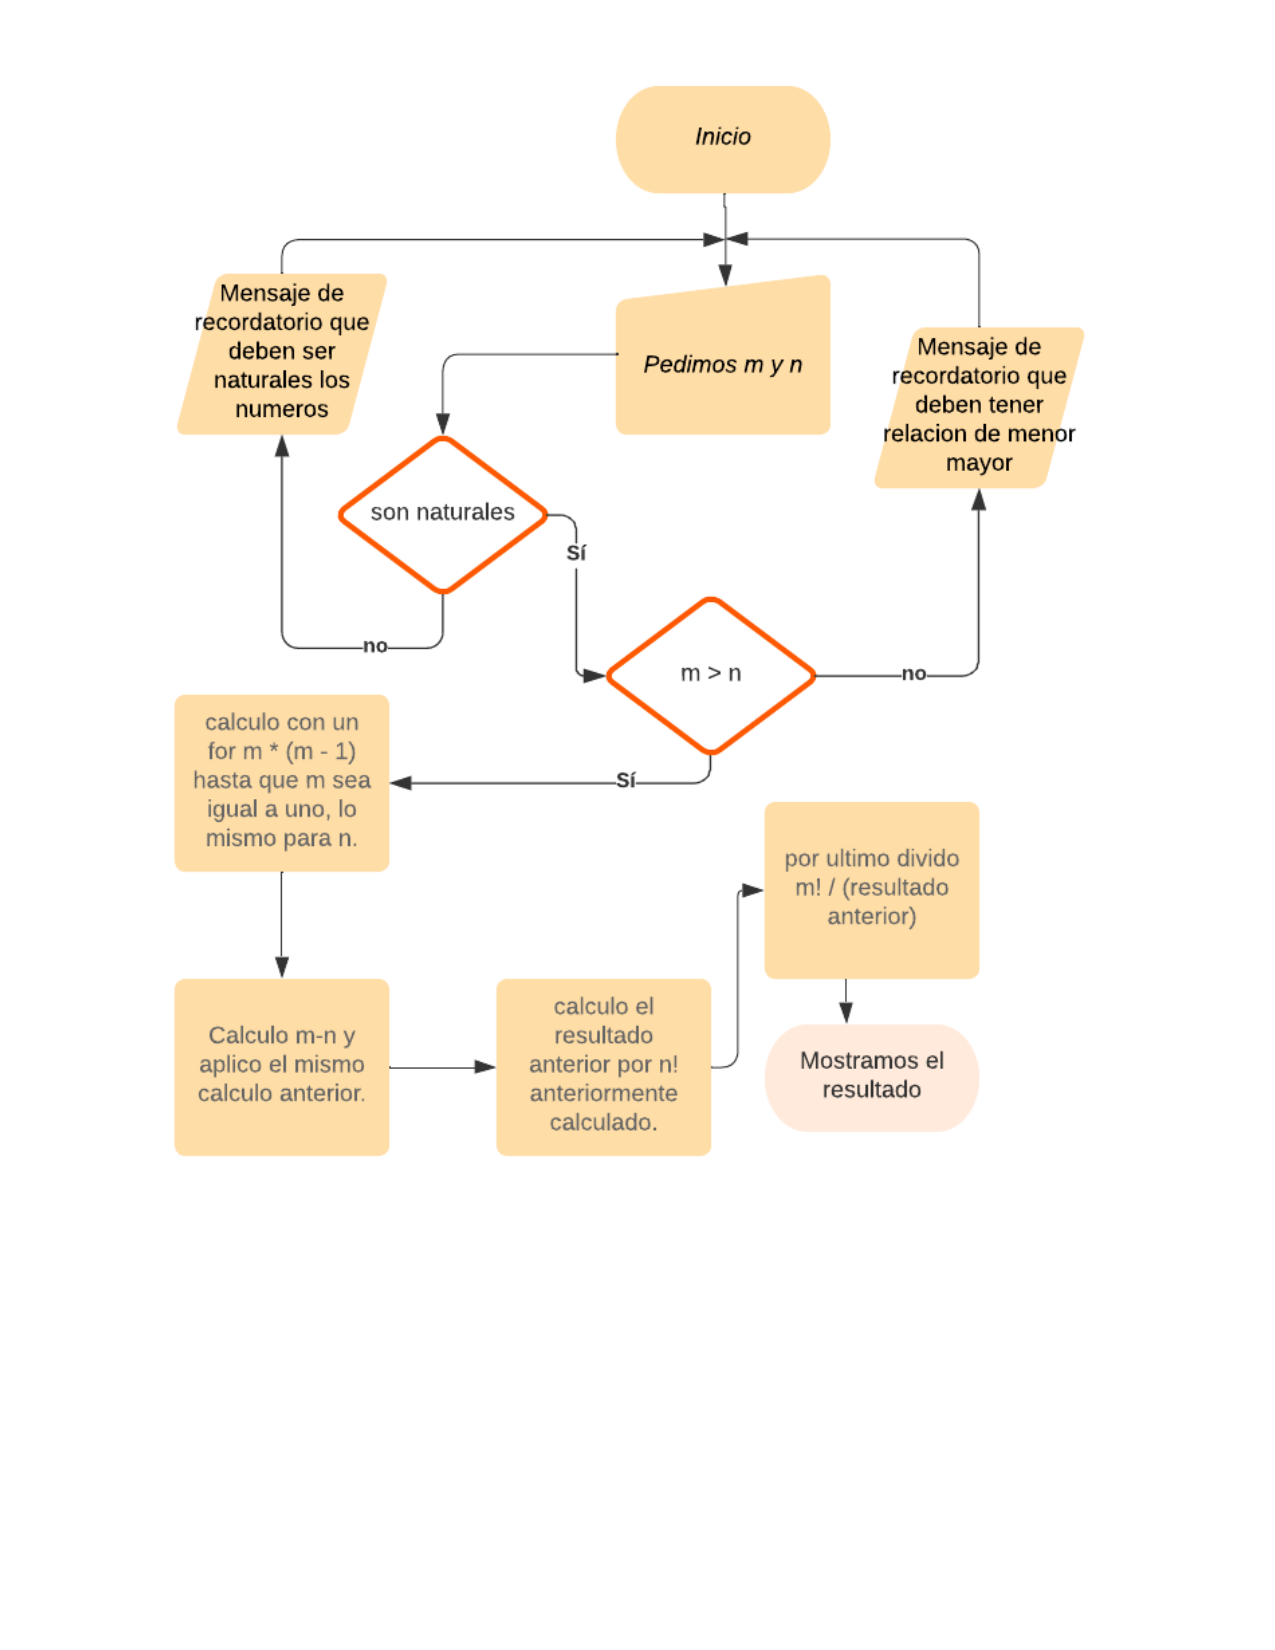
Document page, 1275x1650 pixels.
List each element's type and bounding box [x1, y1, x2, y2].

picture [132, 59, 1115, 1203]
